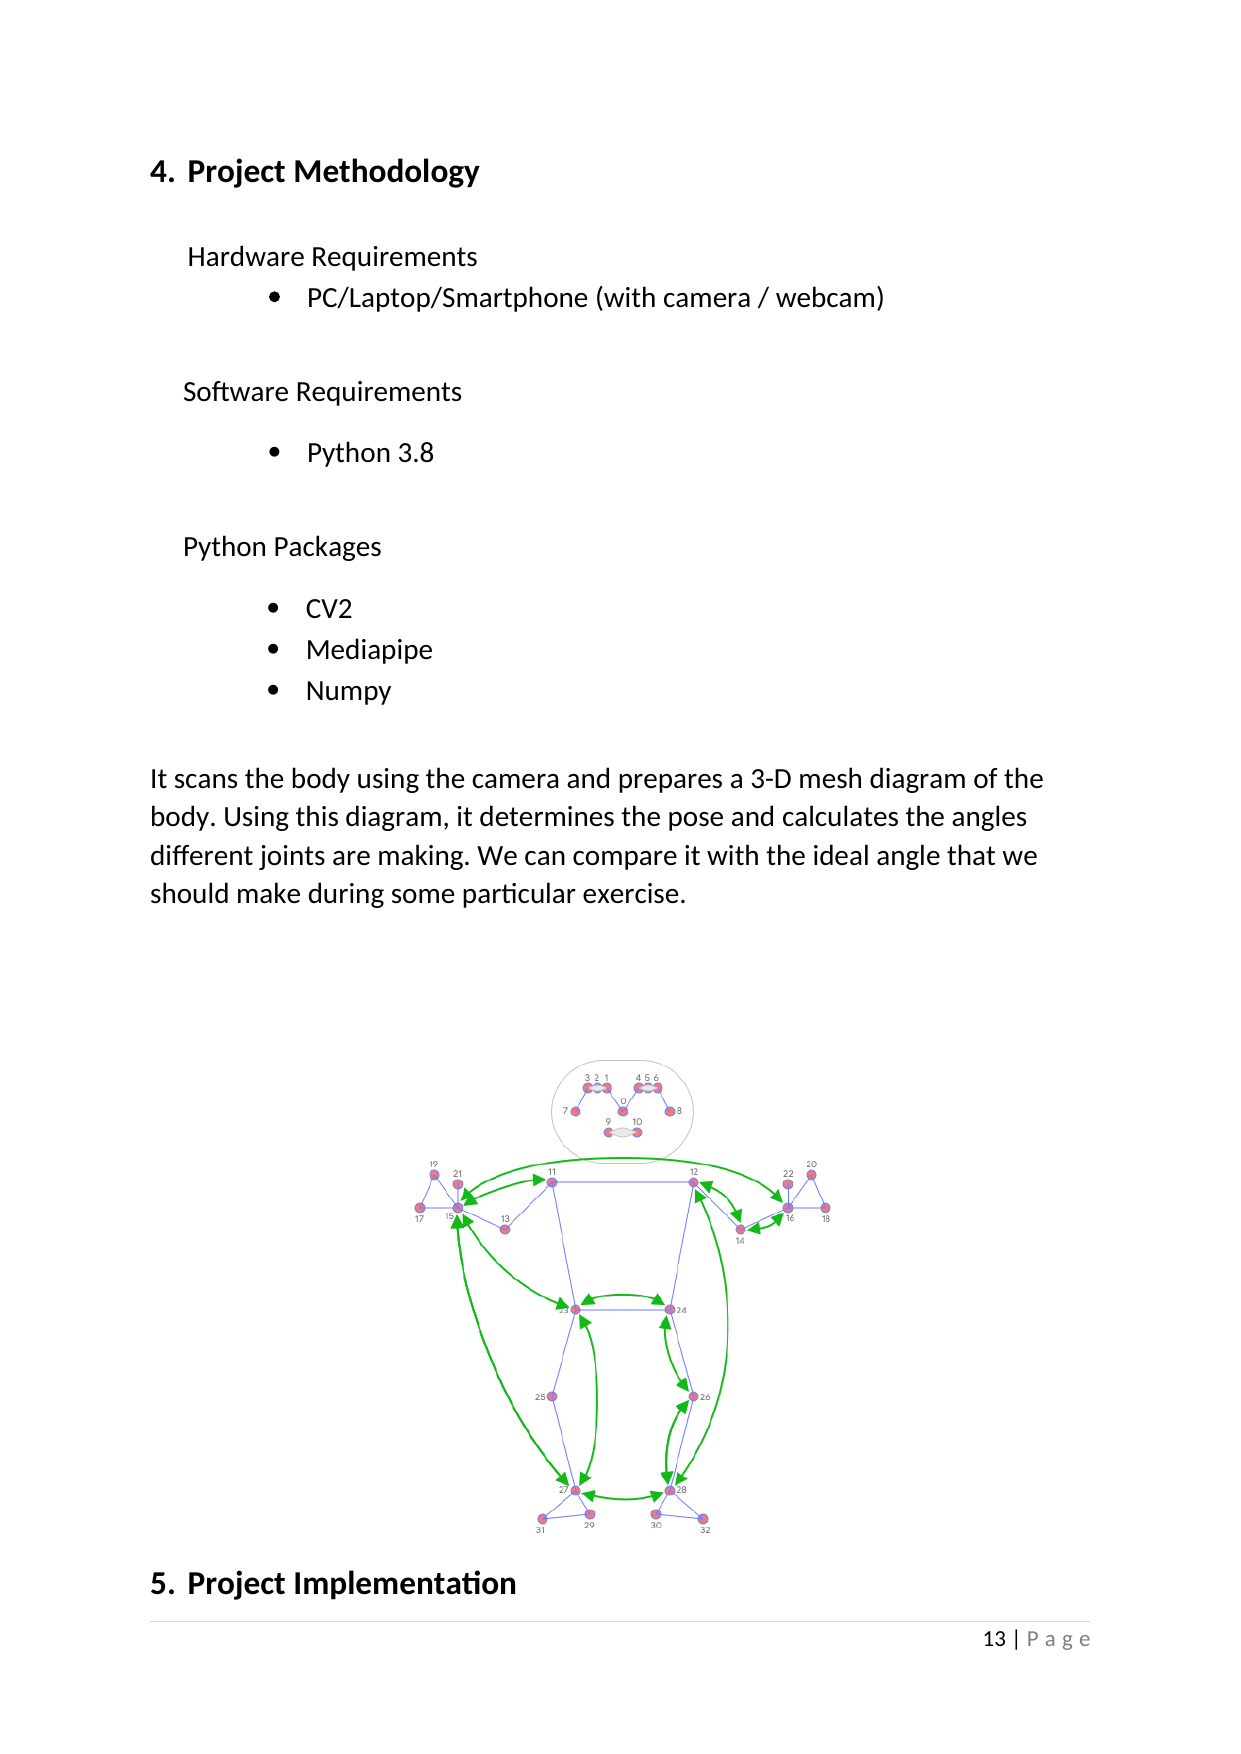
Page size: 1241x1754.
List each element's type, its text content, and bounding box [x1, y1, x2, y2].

text It scans the body using the camera and prepares a 3-D mesh diagram of the body. Using this diagram, it determines the pose and calculates the angles different joints are making. We can compare it with the ideal angle that we should make during some particular exercise. [150, 760, 1090, 911]
list Project Implementation [150, 1562, 1090, 1603]
list Python 3.8 [269, 434, 1090, 470]
list CV2 [268, 590, 1090, 626]
picture [364, 1032, 876, 1544]
text Software Requirements [150, 373, 1090, 408]
list Numpy [268, 672, 1090, 708]
list Project Methodology [150, 150, 1090, 191]
text Hardware Requirements [187, 238, 1090, 273]
list Mediapipe [268, 631, 1090, 667]
list PC/Laptop/Smartphone (with camera / webcam) [269, 279, 1090, 314]
text Python Packages [150, 528, 1090, 564]
